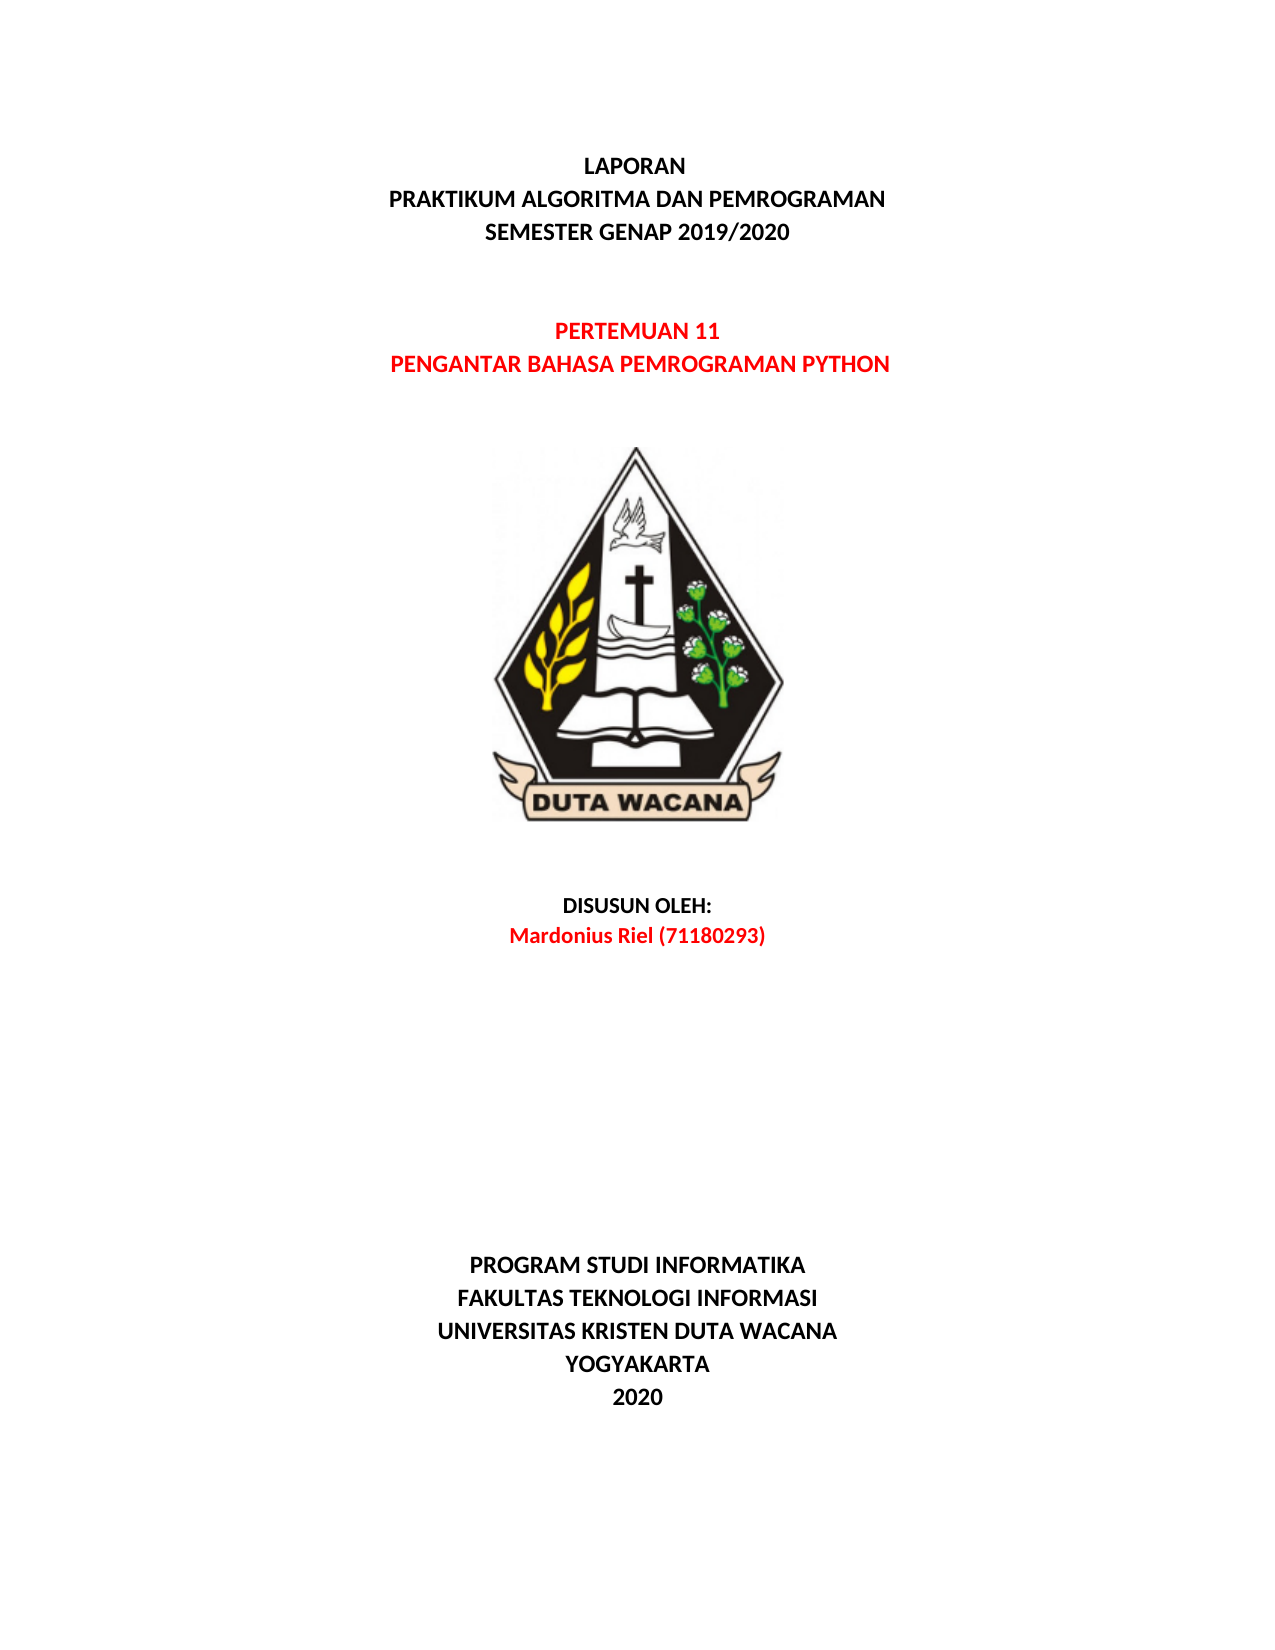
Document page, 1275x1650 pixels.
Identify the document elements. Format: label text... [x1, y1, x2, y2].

text PERTEMUAN 11 PENGANTAR BAHASA PEMROGRAMAN PYTHON [150, 315, 1125, 378]
text LAPORAN PRAKTIKUM ALGORITMA DAN PEMROGRAMAN SEMESTER GENAP 2019/2020 [150, 150, 1125, 246]
text PROGRAM STUDI INFORMATIKA FAKULTAS TEKNOLOGI INFORMASI UNIVERSITAS KRISTEN DUTA WACANA YOGYAKARTA 2020 [150, 1249, 1125, 1412]
picture [449, 447, 826, 823]
text DISUSUN OLEH: Mardonius Riel (71180293) [150, 891, 1125, 949]
